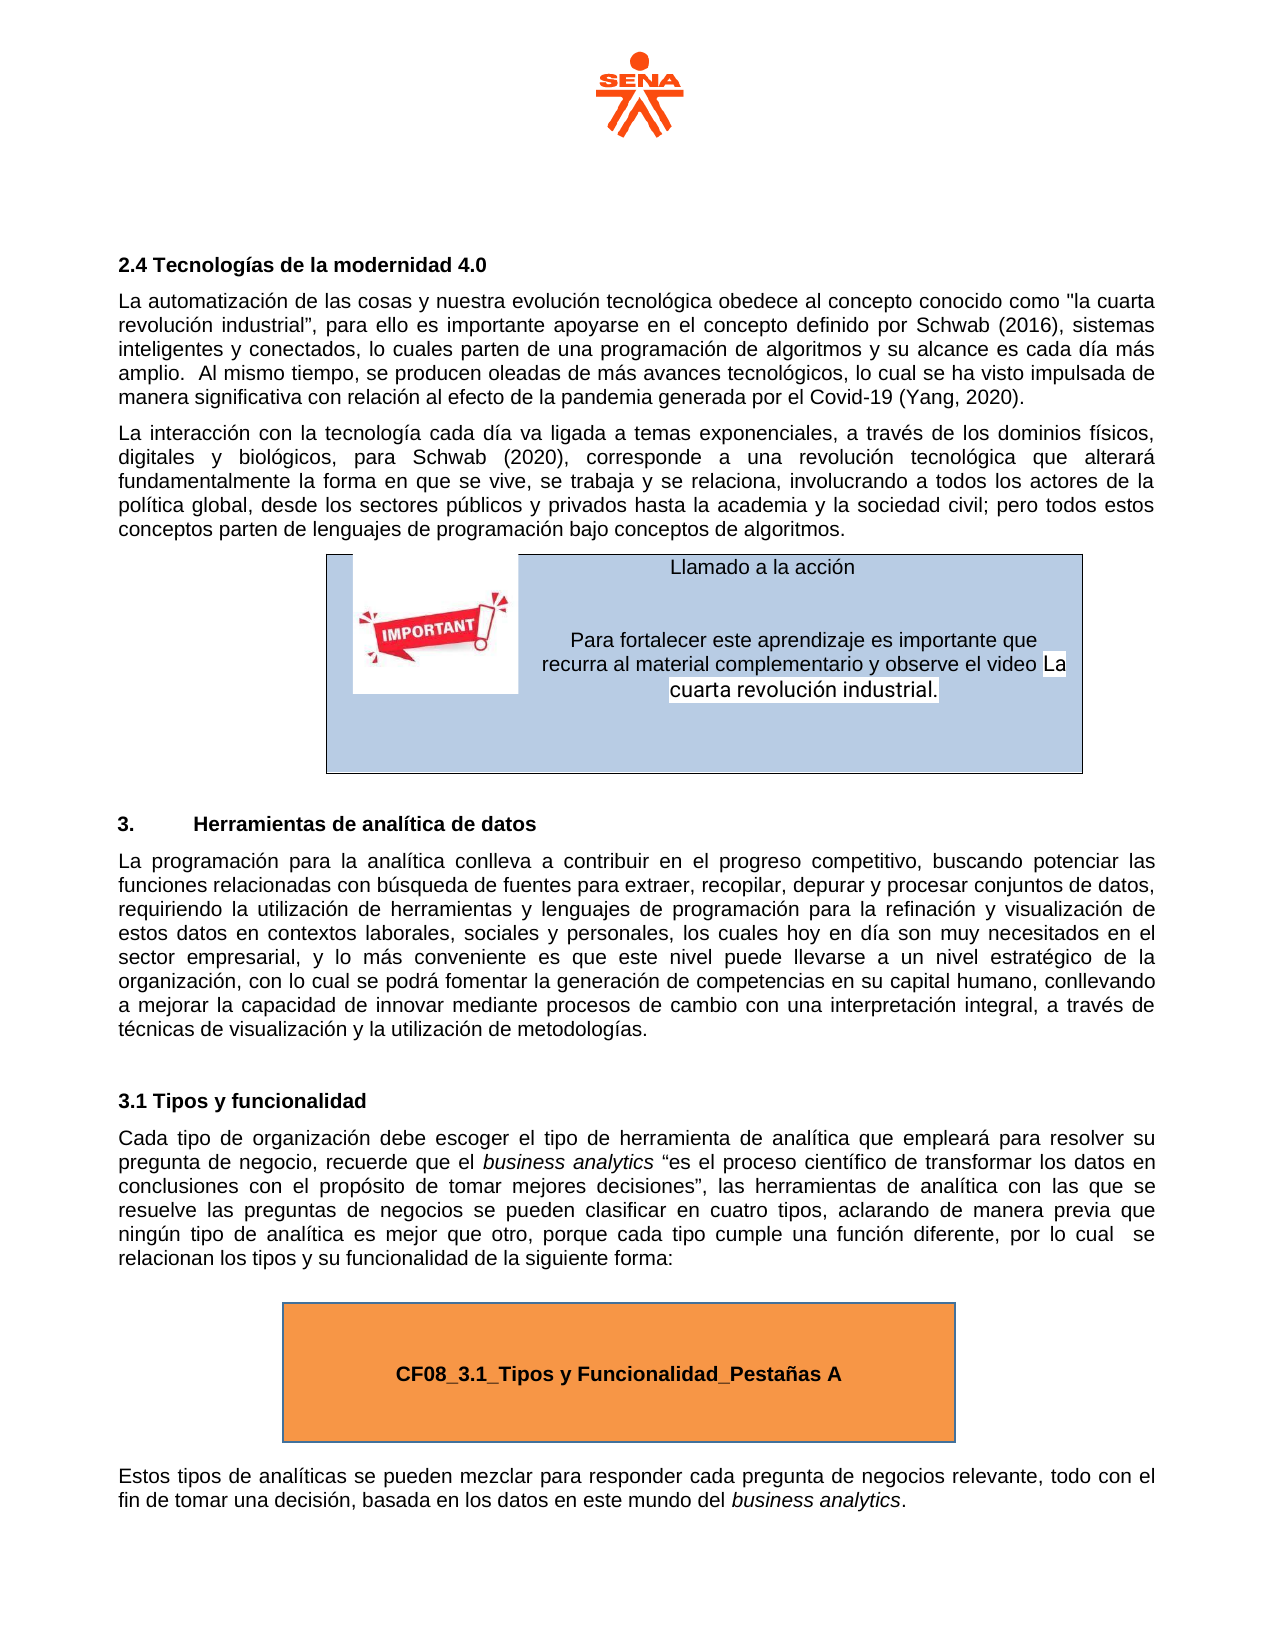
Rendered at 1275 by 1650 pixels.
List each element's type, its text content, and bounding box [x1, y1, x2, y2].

picture [585, 48, 690, 142]
text La automatización de las cosas y nuestra evolución tecnológica obedece al concepto conocido como "la cuarta revolución industrial”, para ello es importante apoyarse en el concepto definido por Schwab (2016), sistemas inteligentes y conectados, lo cuales parten de una programación de algoritmos y su alcance es cada día más amplio. Al mismo tiempo, se producen oleadas de más avances tecnológicos, lo cual se ha visto impulsada de manera significativa con relación al efecto de la pandemia generada por el Covid-19 (Yang, 2020). [118, 289, 1157, 409]
text La programación para la analítica conlleva a contribuir en el progreso competitivo, buscando potenciar las funciones relacionadas con búsqueda de fuentes para extraer, recopilar, depurar y procesar conjuntos de datos, requiriendo la utilización de herramientas y lenguajes de programación para la refinación y visualización de estos datos en contextos laborales, sociales y personales, los cuales hoy en día son muy necesitados en el sector empresarial, y lo más conveniente es que este nivel puede llevarse a un nivel estratégico de la organización, con lo cual se podrá fomentar la generación de competencias en su capital humano, conllevando a mejorar la capacidad de innovar mediante procesos de cambio con una interpretación integral, a través de técnicas de visualización y la utilización de metodologías. [118, 849, 1157, 1040]
picture [352, 554, 519, 694]
text 2.4 Tecnologías de la modernidad 4.0 [118, 252, 1157, 276]
table_header Llamado a la acción Para fortalecer este aprendizaje es importante que recurra al material complementario y observe el video La cuarta revolución industrial. [327, 555, 1082, 772]
text Estos tipos de analíticas se pueden mezclar para responder cada pregunta de negocios relevante, todo con el fin de tomar una decisión, basada en los datos en este mundo del business analytics. [118, 1464, 1157, 1512]
list Herramientas de analítica de datos [117, 812, 1157, 836]
text La interacción con la tecnología cada día va ligada a temas exponenciales, a través de los dominios físicos, digitales y biológicos, para Schwab (2020), corresponde a una revolución tecnológica que alterará fundamentalmente la forma en que se vive, se trabaja y se relaciona, involucrando a todos los actores de la política global, desde los sectores públicos y privados hasta la academia y la sociedad civil; pero todos estos conceptos parten de lenguajes de programación bajo conceptos de algoritmos. [118, 421, 1157, 541]
text 3.1 Tipos y funcionalidad [118, 1089, 1157, 1113]
text Cada tipo de organización debe escoger el tipo de herramienta de analítica que empleará para resolver su pregunta de negocio, recuerde que el business analytics “es el proceso científico de transformar los datos en conclusiones con el propósito de tomar mejores decisiones”, las herramientas de analítica con las que se resuelve las preguntas de negocios se pueden clasificar en cuatro tipos, aclarando de manera previa que ningún tipo de analítica es mejor que otro, porque cada tipo cumple una función diferente, por lo cual se relacionan los tipos y su funcionalidad de la siguiente forma: [118, 1126, 1157, 1269]
